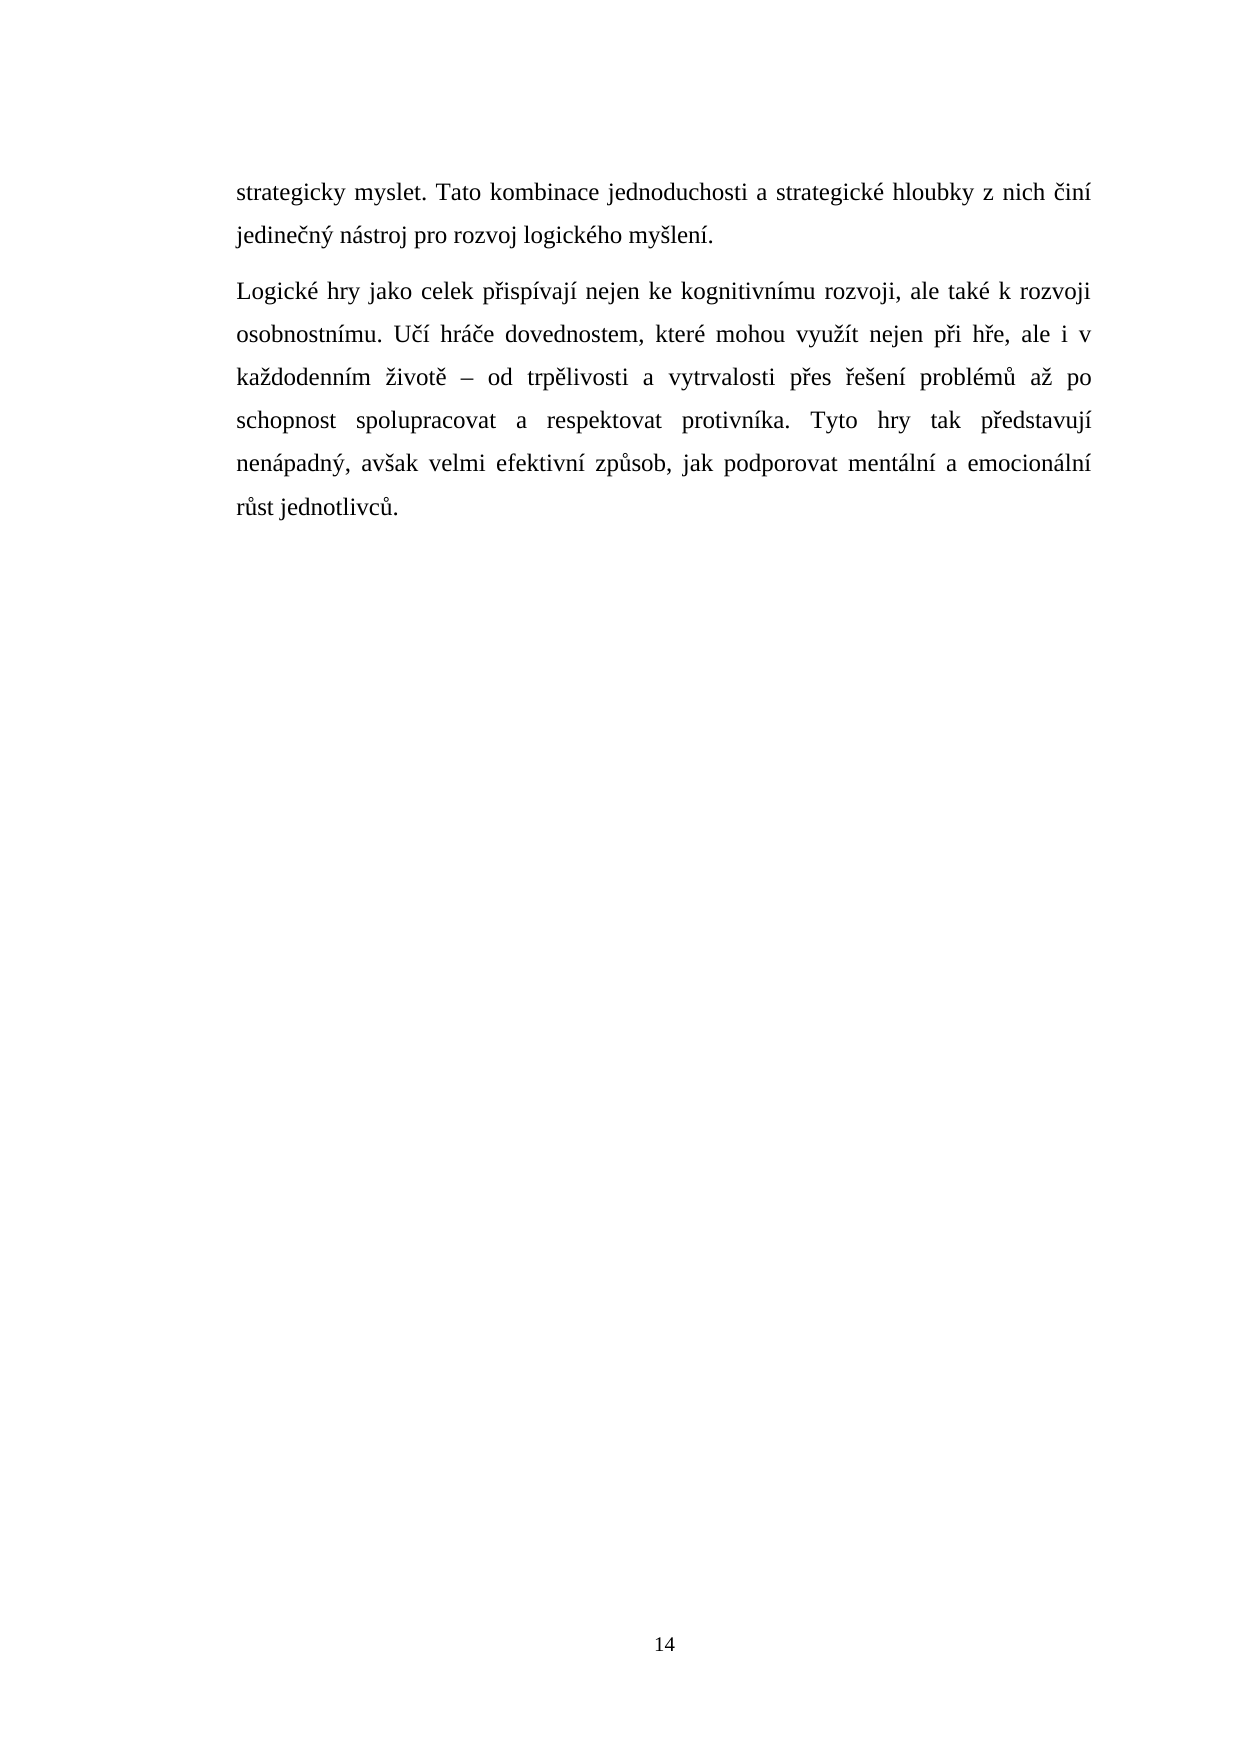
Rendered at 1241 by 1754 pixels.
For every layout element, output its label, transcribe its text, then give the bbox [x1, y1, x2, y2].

text Logické hry jako celek přispívají nejen ke kognitivnímu rozvoji, ale také k rozvoji osobnostnímu. Učí hráče dovednostem, které mohou využít nejen při hře, ale i v každodenním životě – od trpělivosti a vytrvalosti přes řešení problémů až po schopnost spolupracovat a respektovat protivníka. Tyto hry tak představují nenápadný, avšak velmi efektivní způsob, jak podporovat mentální a emocionální růst jednotlivců. [236, 276, 1092, 520]
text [236, 177, 1092, 249]
